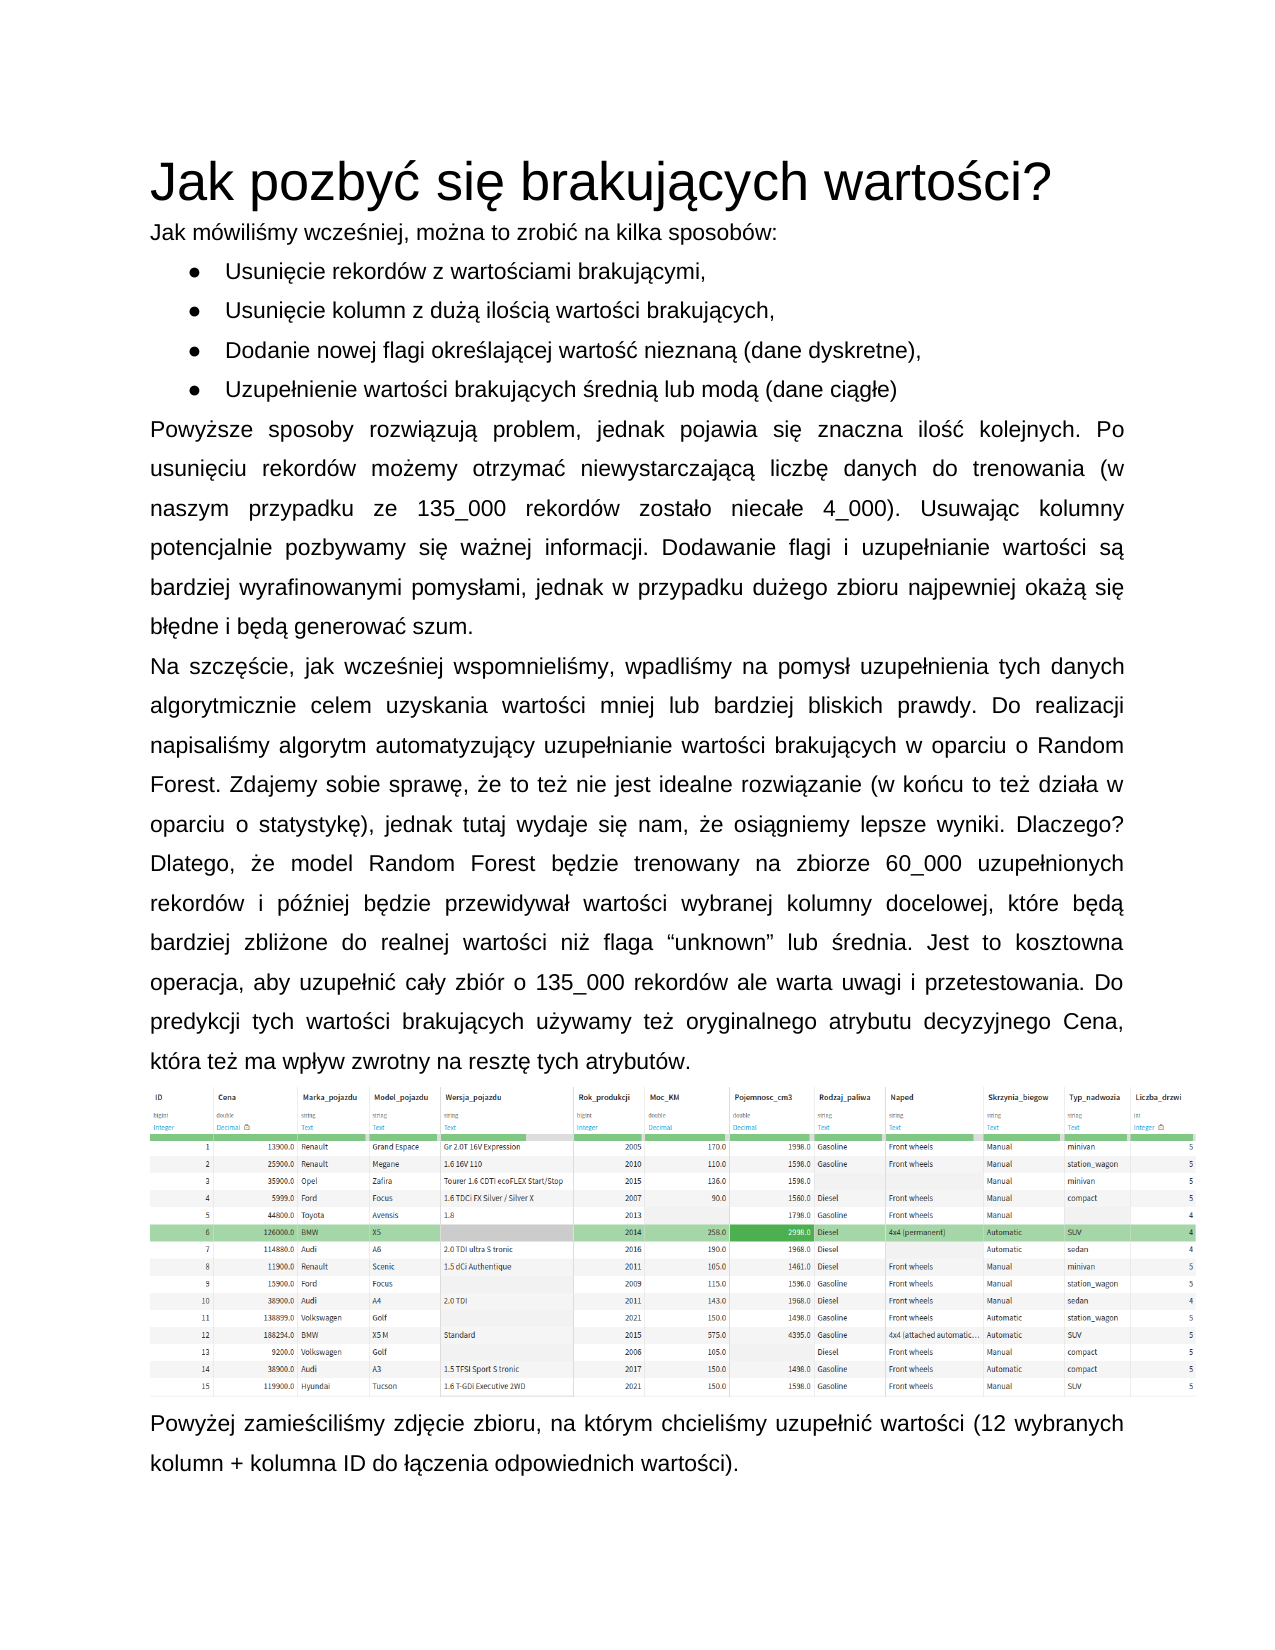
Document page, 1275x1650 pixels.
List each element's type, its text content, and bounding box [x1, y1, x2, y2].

text Na szczęście, jak wcześniej wspomnieliśmy, wpadliśmy na pomysł uzupełnienia tych danych algorytmicznie celem uzyskania wartości mniej lub bardziej bliskich prawdy. Do realizacji napisaliśmy algorytm automatyzujący uzupełnianie wartości brakujących w oparciu o Random Forest. Zdajemy sobie sprawę, że to też nie jest idealne rozwiązanie (w końcu to też działa w oparciu o statystykę), jednak tutaj wydaje się nam, że osiągniemy lepsze wyniki. Dlaczego? Dlatego, że model Random Forest będzie trenowany na zbiorze 60_000 uzupełnionych rekordów i później będzie przewidywał wartości wybranej kolumny docelowej, które będą bardziej zbliżone do realnej wartości niż flaga “unknown” lub średnia. Jest to kosztowna operacja, aby uzupełnić cały zbiór o 135_000 rekordów ale warta uwagi i przetestowania. Do predykcji tych wartości brakujących używamy też oryginalnego atrybutu decyzyjnego Cena, która też ma wpływ zwrotny na resztę tych atrybutów. [150, 653, 1125, 1074]
list Usunięcie kolumn z dużą ilością wartości brakujących, [187, 297, 1125, 324]
picture [150, 1087, 1196, 1397]
text Jak mówiliśmy wcześniej, można to zrobić na kilka sposobów: [150, 218, 1125, 245]
list Usunięcie rekordów z wartościami brakującymi, [187, 258, 1125, 284]
text Powyższe sposoby rozwiązują problem, jednak pojawia się znaczna ilość kolejnych. Po usunięciu rekordów możemy otrzymać niewystarczającą liczbę danych do trenowania (w naszym przypadku ze 135_000 rekordów zostało niecałe 4_000). Usuwając kolumny potencjalnie pozbywamy się ważnej informacji. Dodawanie flagi i uzupełnianie wartości są bardziej wyrafinowanymi pomysłami, jednak w przypadku dużego zbioru najpewniej okażą się błędne i będą generować szum. [150, 416, 1125, 640]
list Uzupełnienie wartości brakujących średnią lub modą (dane ciągłe) [187, 376, 1125, 403]
list Dodanie nowej flagi określającej wartość nieznaną (dane dyskretne), [187, 337, 1125, 363]
title Jak pozbyć się brakujących wartości? [150, 150, 1125, 212]
text Powyżej zamieściliśmy zdjęcie zbioru, na którym chcieliśmy uzupełnić wartości (12 wybranych kolumn + kolumna ID do łączenia odpowiednich wartości). [150, 1410, 1125, 1476]
